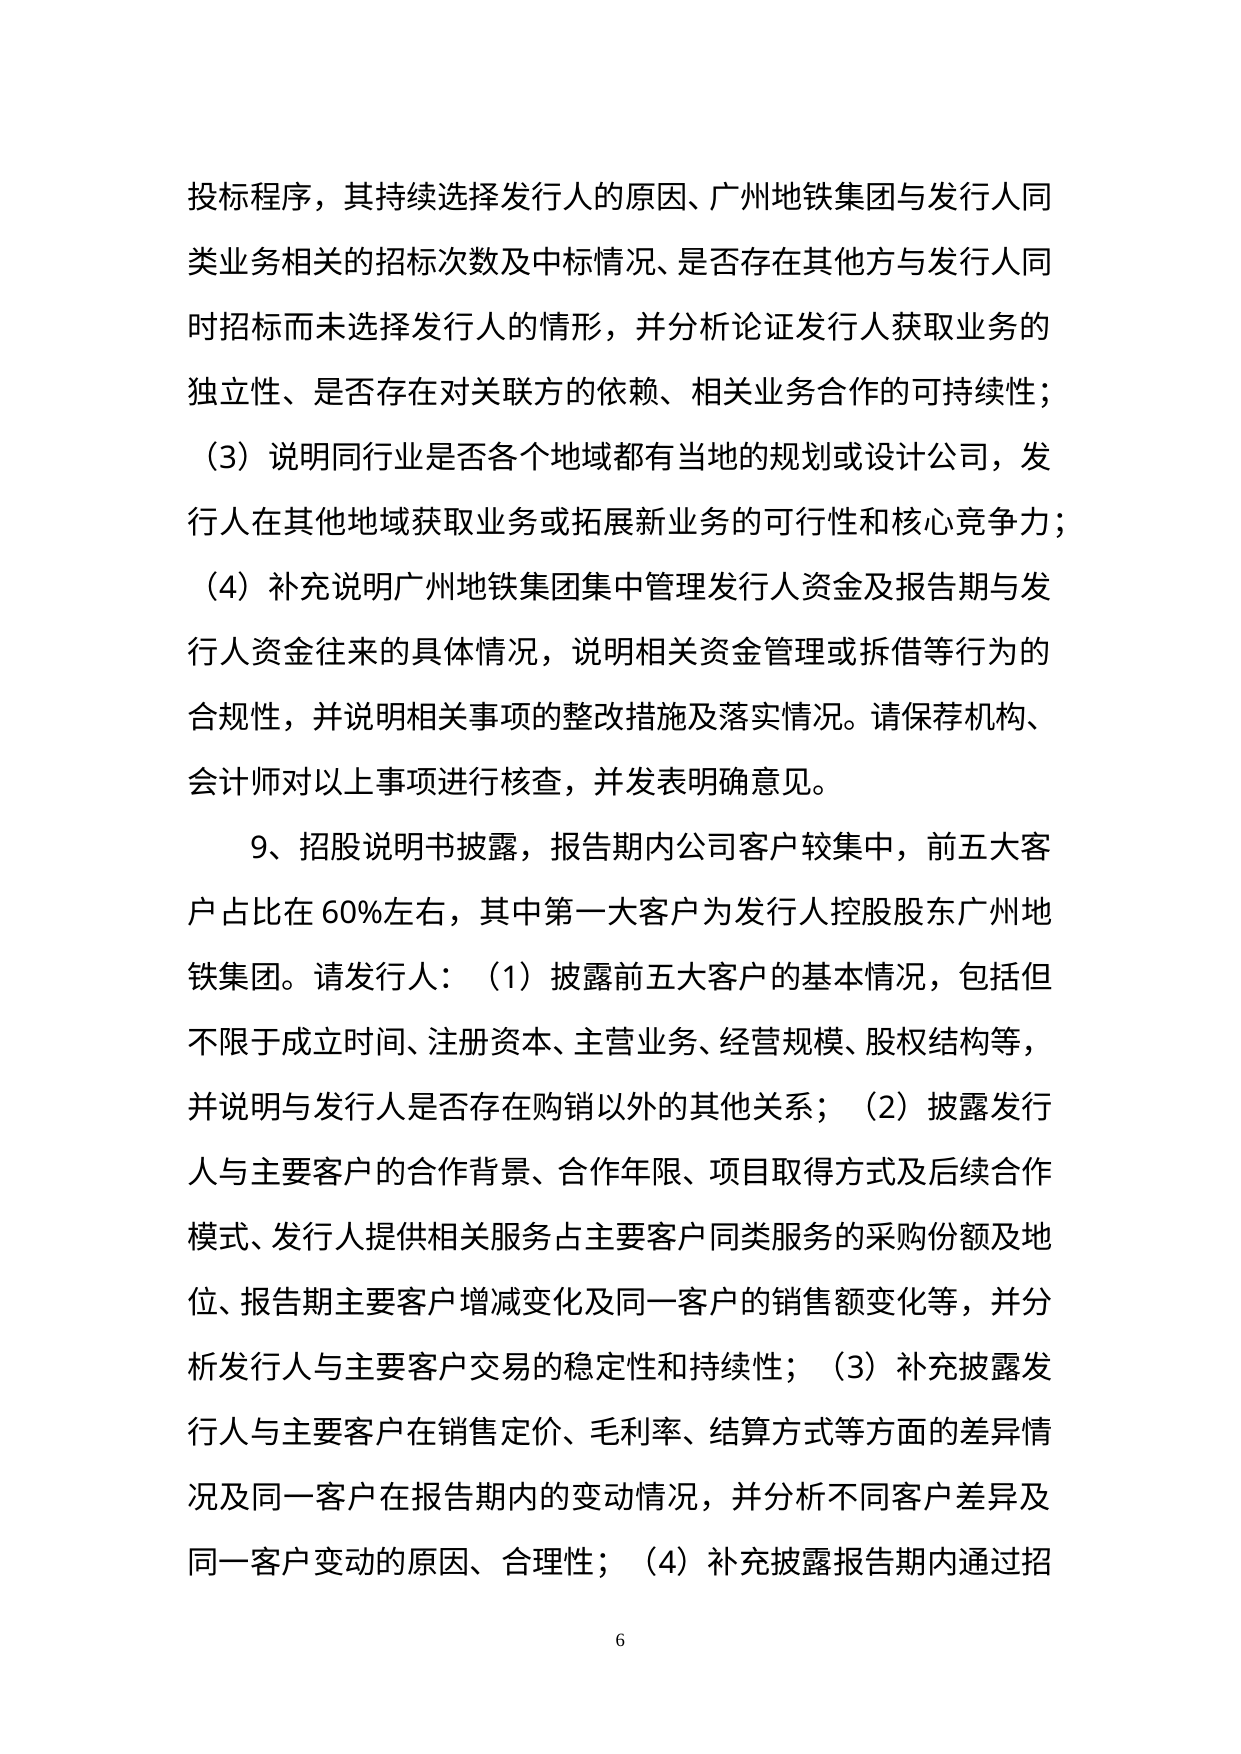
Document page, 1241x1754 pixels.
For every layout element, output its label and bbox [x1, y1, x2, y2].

list [187, 942, 1053, 1592]
list [187, 162, 1053, 942]
